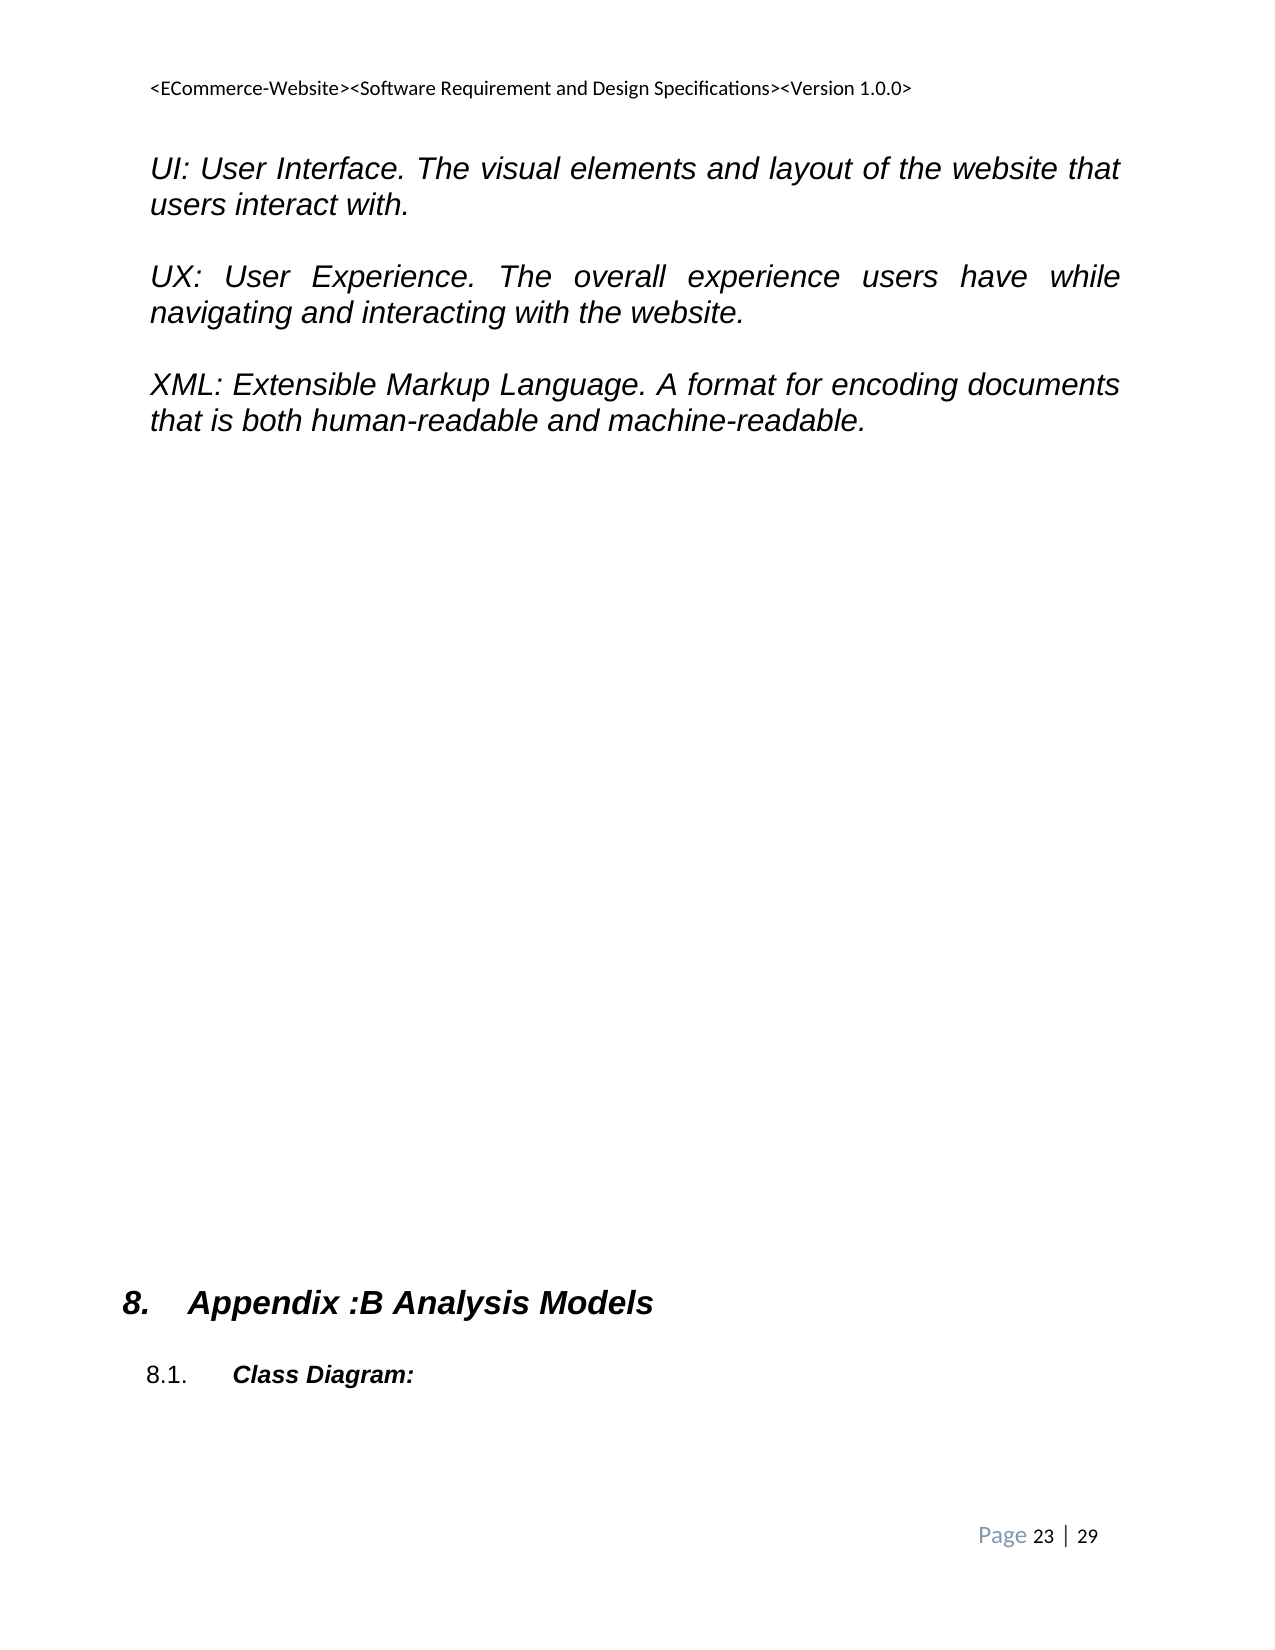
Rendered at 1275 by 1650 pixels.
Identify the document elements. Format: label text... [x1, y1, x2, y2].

text UX: User Experience. The overall experience users have while navigating and interacting with the website. [150, 258, 1125, 330]
text UI: User Interface. The visual elements and layout of the website that users interact with. [150, 150, 1125, 222]
text XML: Extensible Markup Language. A format for encoding documents that is both human-readable and machine-readable. [150, 366, 1125, 437]
list Appendix :B Analysis Models [150, 1283, 1125, 1322]
list Class Diagram: [187, 1360, 1125, 1389]
